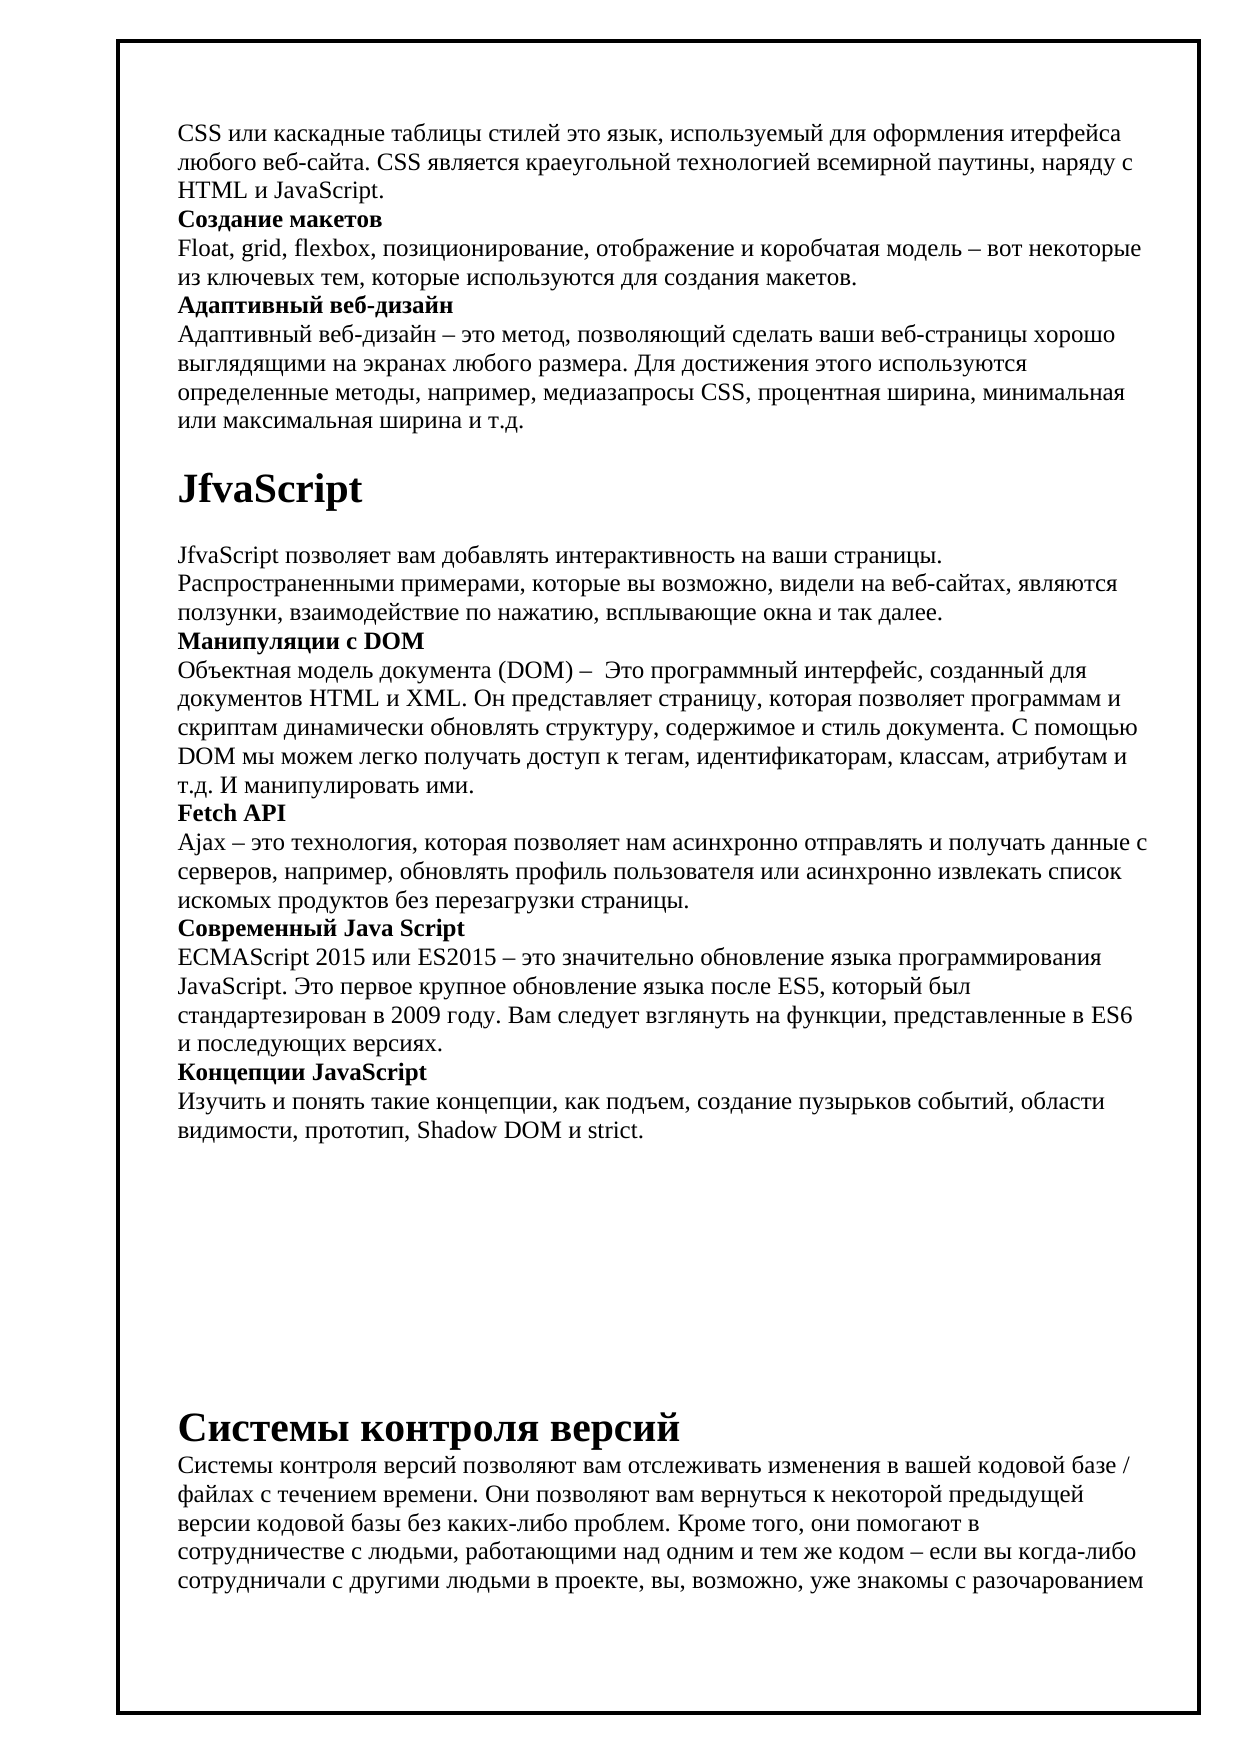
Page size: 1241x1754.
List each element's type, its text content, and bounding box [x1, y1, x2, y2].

text Ajax – это технология, которая позволяет нам асинхронно отправлять и получать данные с серверов, например, обновлять профиль пользователя или асинхронно извлекать список искомых продуктов без перезагрузки страницы. [177, 827, 1152, 913]
text CSS или каскадные таблицы стилей это язык, используемый для оформления итерфейса любого веб-сайта. CSS является краеугольной технологией всемирной паутины, наряду с HTML и JavaScript. [177, 118, 1152, 204]
text Современный Java Script [177, 913, 1152, 942]
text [177, 1450, 1152, 1594]
text JfvaScript позволяет вам добавлять интерактивность на ваши страницы. Распространенными примерами, которые вы возможно, видели на веб-сайтах, являются ползунки, взаимодействие по нажатию, всплывающие окна и так далее. [177, 540, 1152, 626]
text Адаптивный веб-дизайн [177, 291, 1152, 319]
text Концепции JavaScript [177, 1057, 1152, 1086]
text Fetch API [177, 798, 1152, 827]
text Float, grid, flexbox, позиционирование, отображение и коробчатая модель – вот некоторые из ключевых тем, которые используются для создания макетов. [177, 233, 1152, 291]
text JfvaScript [177, 463, 1152, 511]
text Системы контроля версий [177, 1402, 1152, 1450]
text Создание макетов [177, 204, 1152, 233]
text Манипуляции с DOM [177, 626, 1152, 655]
text Объектная модель документа (DOM) – Это программный интерфейс, созданный для документов HTML и XML. Он представляет страницу, которая позволяет программам и скриптам динамически обновлять структуру, содержимое и стиль документа. С помощью DOM мы можем легко получать доступ к тегам, идентификаторам, классам, атрибутам и т.д. И манипулировать ими. [177, 655, 1152, 798]
text Адаптивный веб-дизайн – это метод, позволяющий сделать ваши веб-страницы хорошо выглядящими на экранах любого размера. Для достижения этого используются определенные методы, например, медиазапросы CSS, процентная ширина, минимальная или максимальная ширина и т.д. [177, 319, 1152, 434]
text Изучить и понять такие концепции, как подъем, создание пузырьков событий, области видимости, прототип, Shadow DOM и strict. [177, 1086, 1152, 1143]
text ECMAScript 2015 или ES2015 – это значительно обновление языка программирования JavaScript. Это первое крупное обновление языка после ES5, который был стандартезирован в 2009 году. Вам следует взглянуть на функции, представленные в ES6 и последующих версиях. [177, 942, 1152, 1057]
